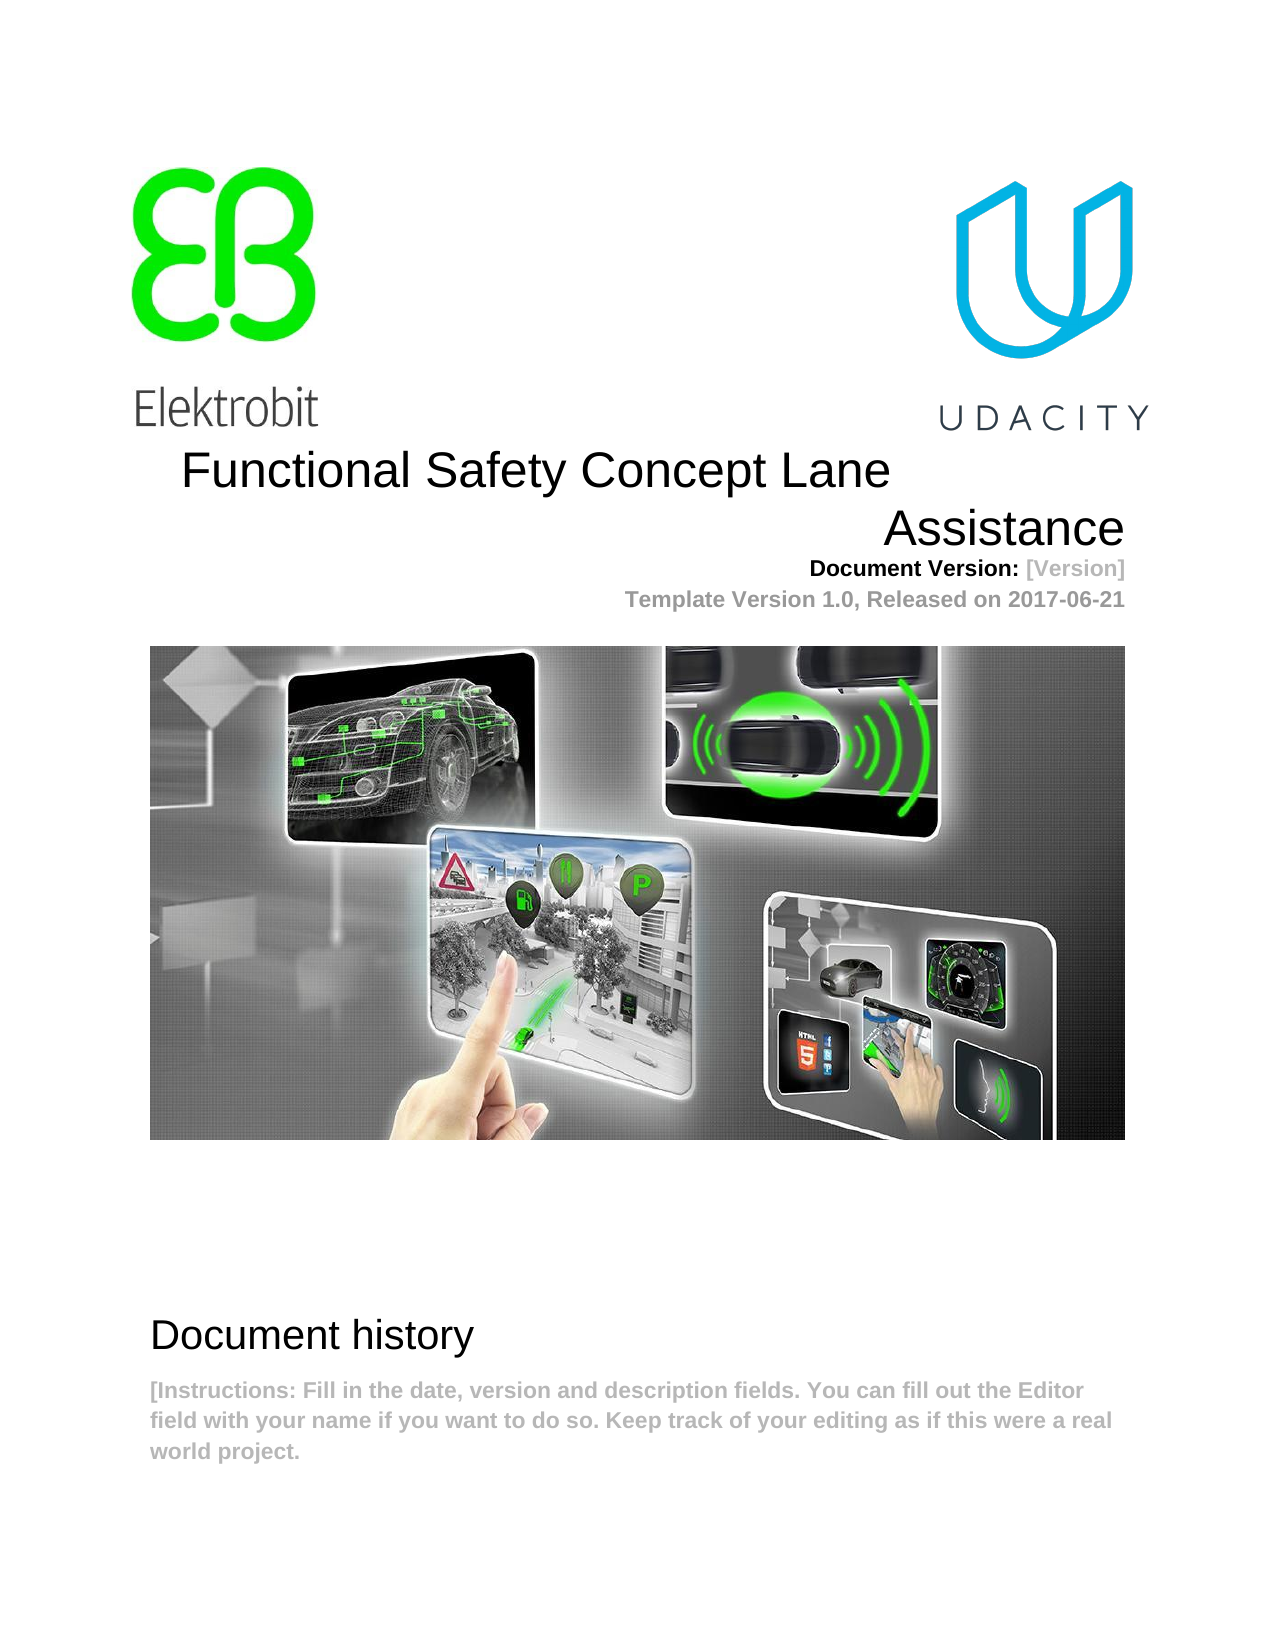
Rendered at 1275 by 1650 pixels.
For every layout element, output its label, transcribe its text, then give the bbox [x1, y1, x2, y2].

picture [131, 167, 319, 427]
subtitle Document history [150, 1311, 1125, 1358]
picture [150, 646, 1125, 1140]
picture [892, 150, 1188, 461]
title Functional Safety Concept Lane Assistance [150, 440, 1125, 555]
text [Instructions: Fill in the date, version and description fields. You can fill out the Editor field with your name if you want to do so. Keep track of your editing as if this were a real world project. [150, 1377, 1125, 1464]
text Document Version: [Version] [150, 555, 1125, 582]
text Template Version 1.0, Released on 2017-06-21 [150, 586, 1125, 612]
